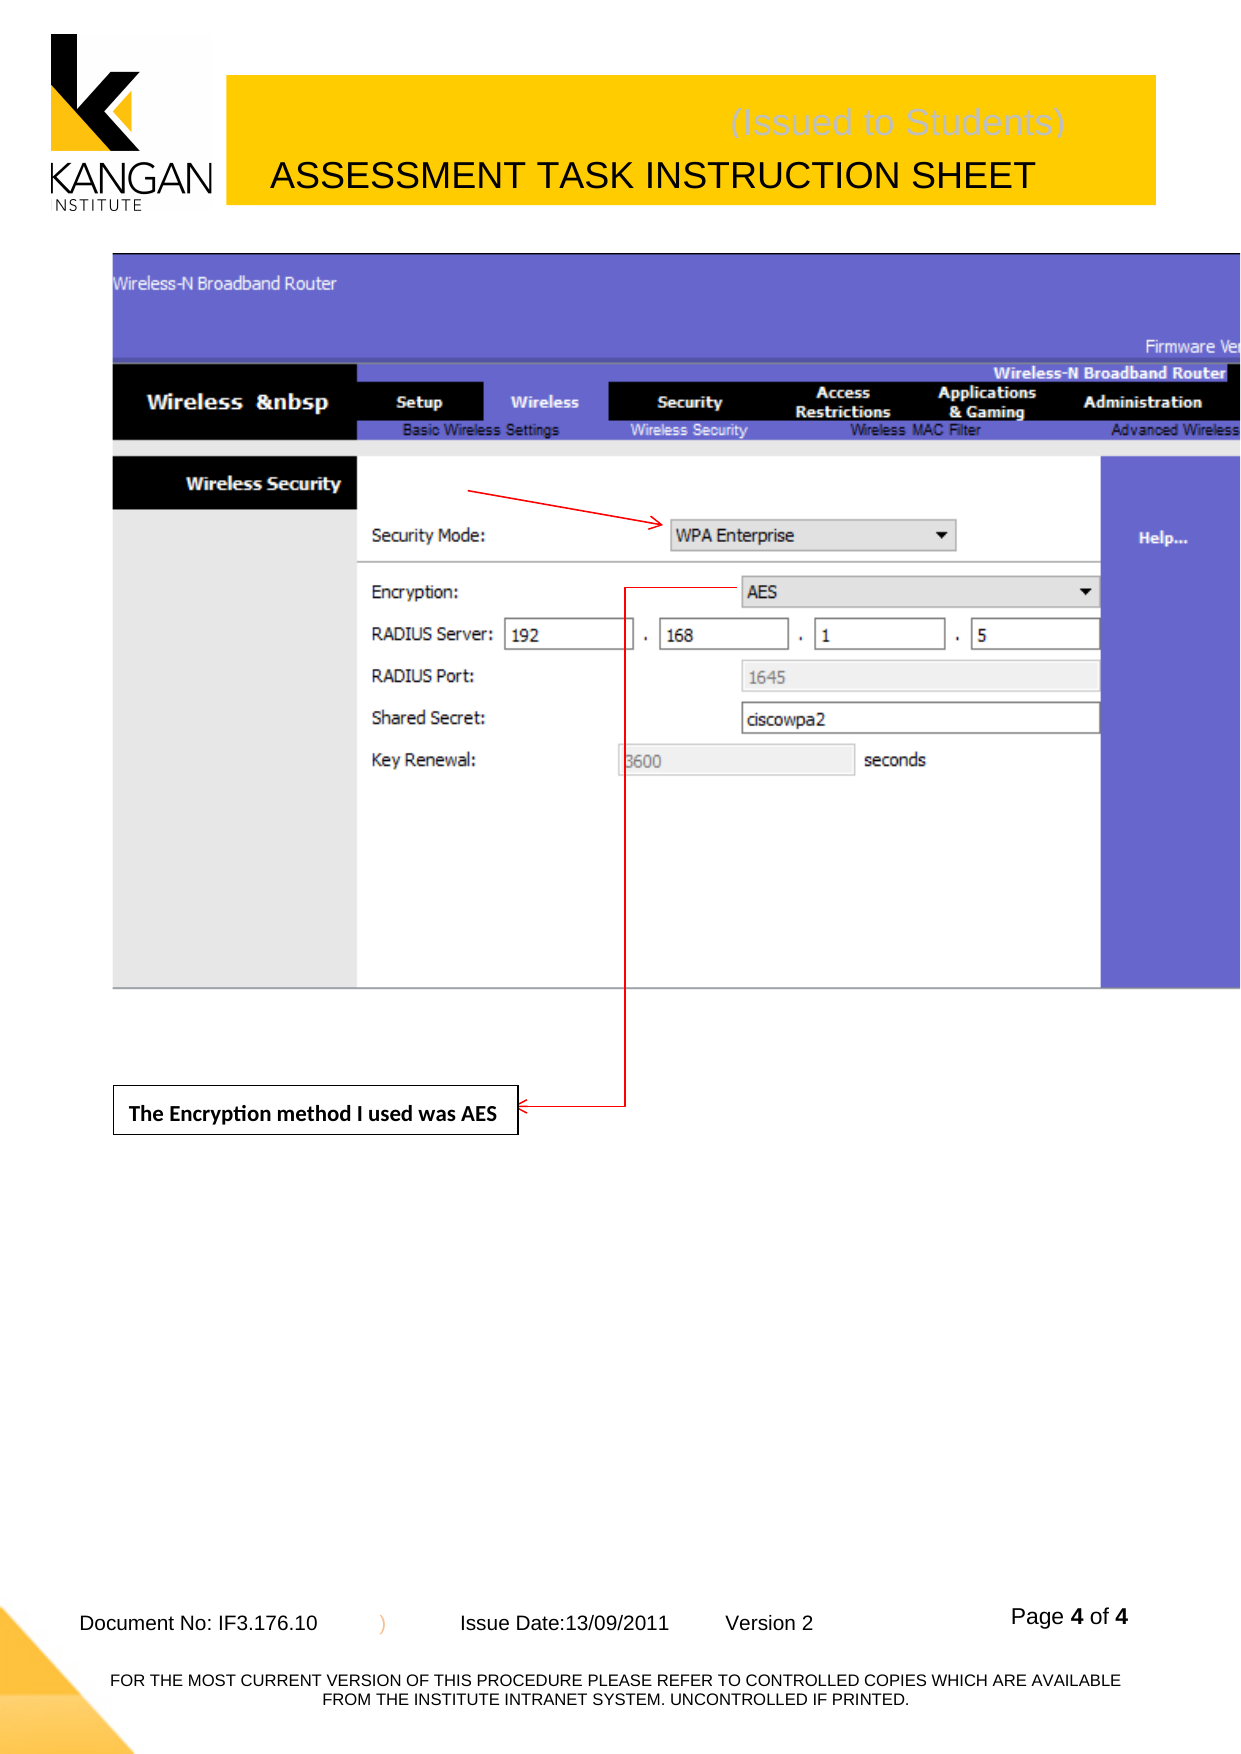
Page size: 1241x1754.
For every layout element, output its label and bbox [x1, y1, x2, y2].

picture [51, 34, 212, 211]
picture [0, 1597, 145, 1754]
picture [112, 253, 1241, 1007]
